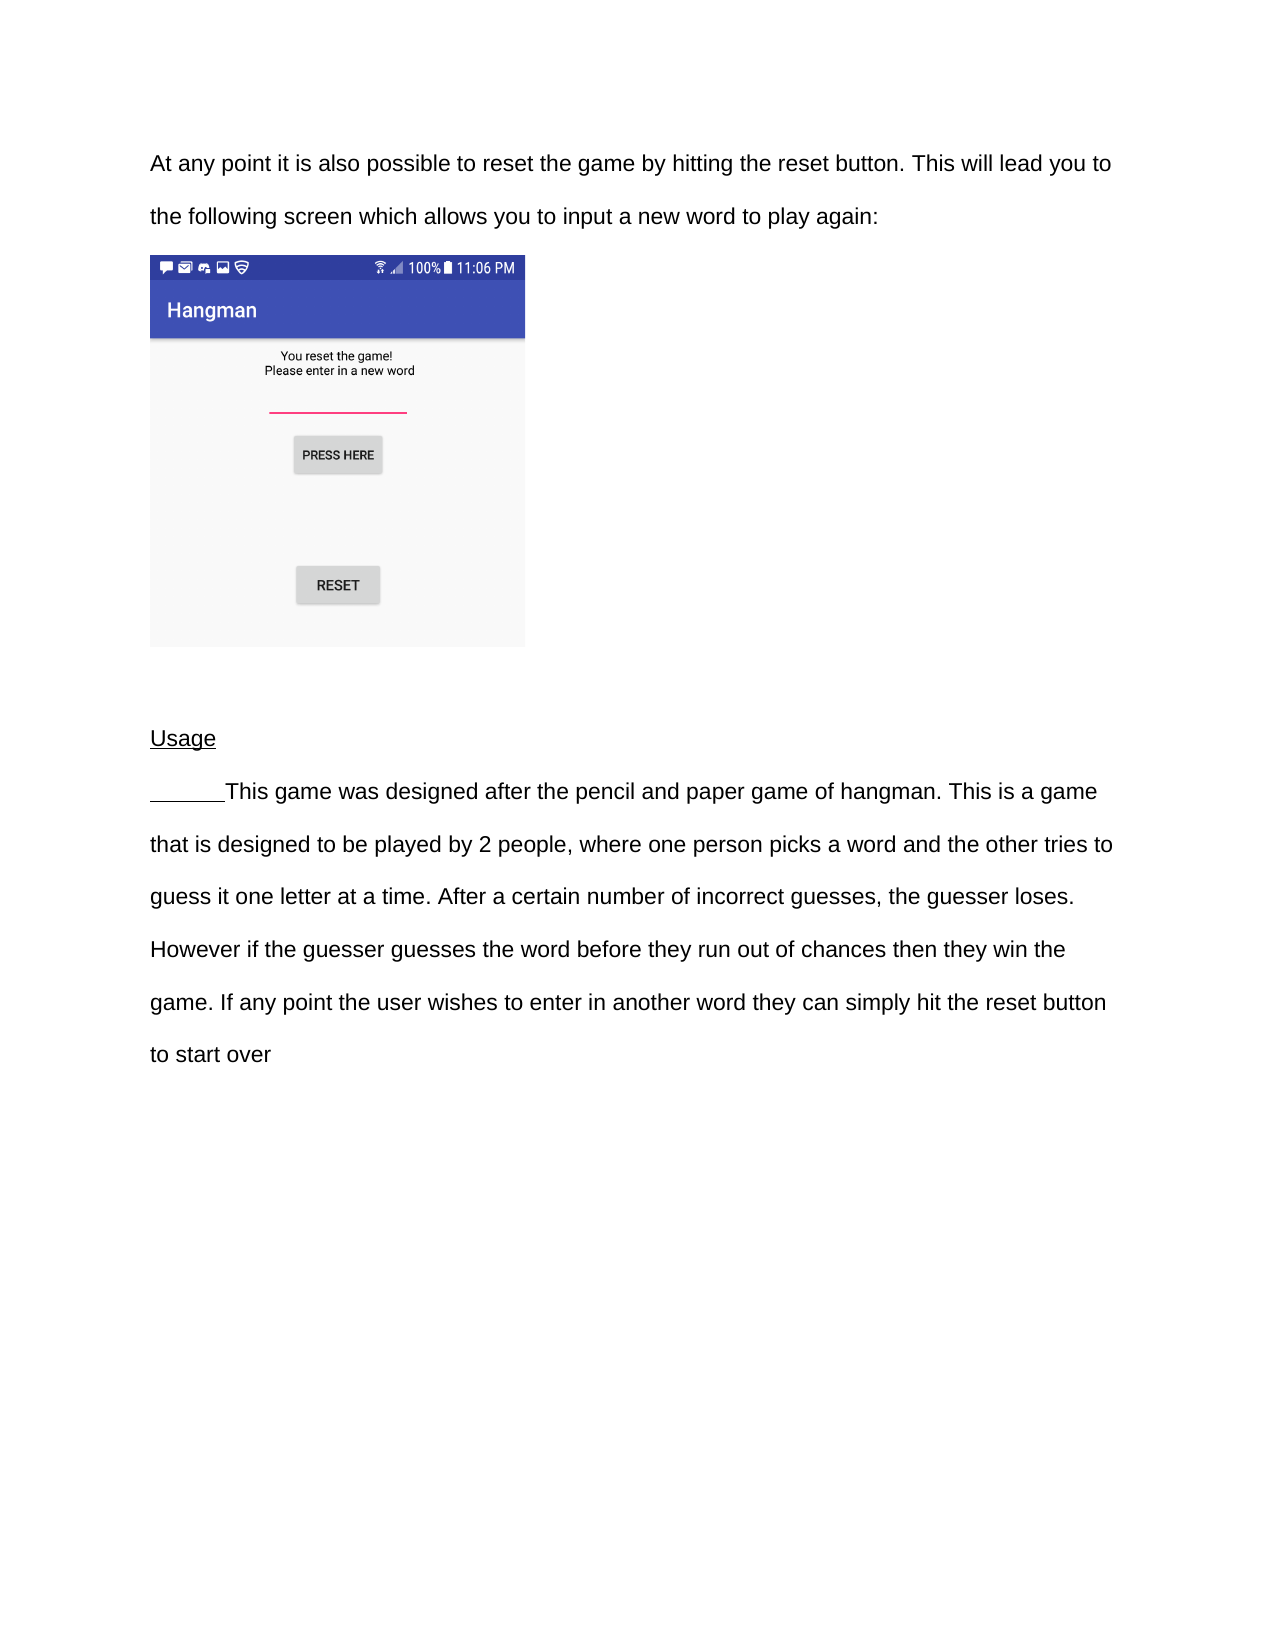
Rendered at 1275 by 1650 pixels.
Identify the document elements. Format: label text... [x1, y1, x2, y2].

text This game was designed after the pencil and paper game of hangman. This is a game that is designed to be played by 2 people, where one person picks a word and the other tries to guess it one letter at a time. After a certain number of incorrect guesses, the guesser loses. However if the guesser guesses the word before they run out of chances then they win the game. If any point the user wishes to enter in another word they can simply hit the reset button to start over [150, 778, 1125, 1068]
picture [150, 255, 525, 647]
text Usage [150, 725, 1125, 751]
